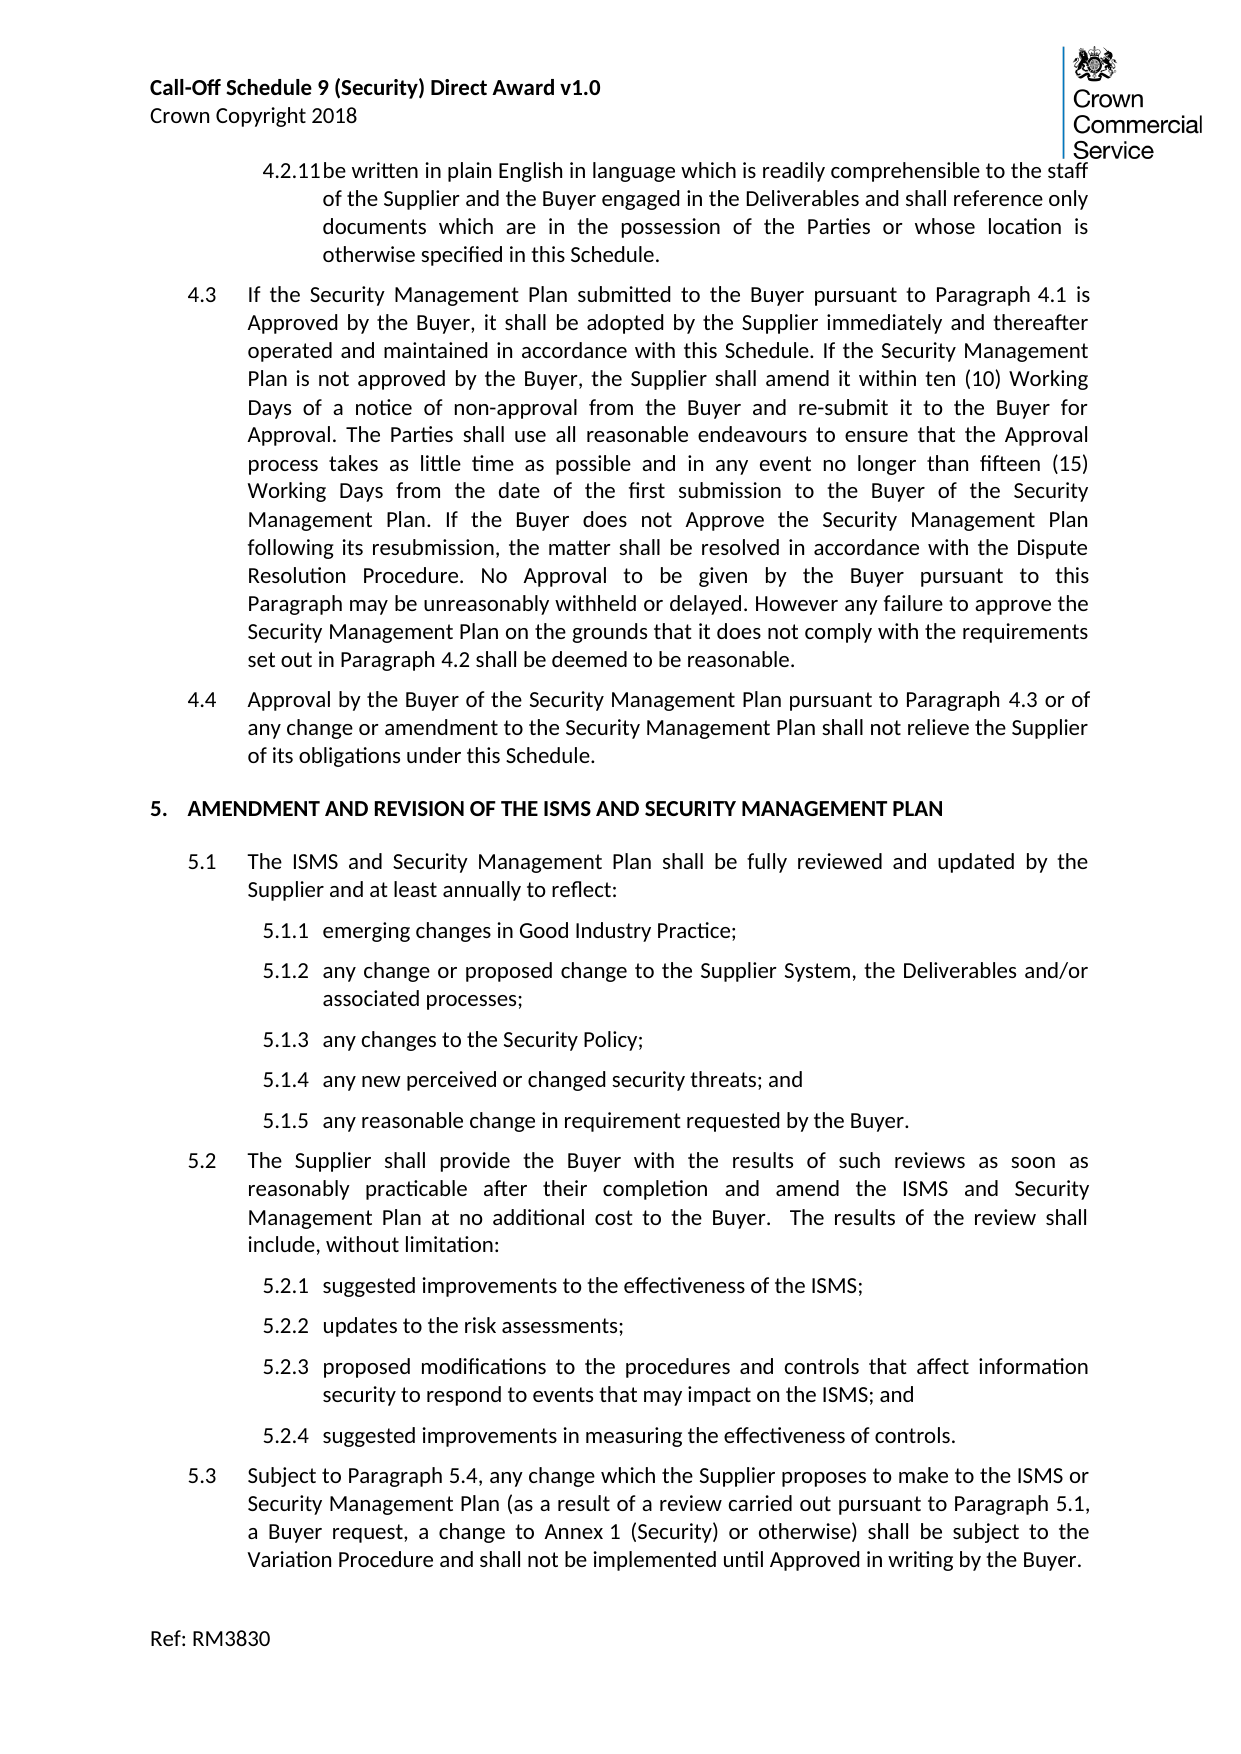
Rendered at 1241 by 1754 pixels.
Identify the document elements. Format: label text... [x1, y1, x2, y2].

text Subject to Paragraph 5.4, any change which the Supplier proposes to make to the ISMS or Security Management Plan (as a result of a review carried out pursuant to Paragraph 5.1, a Buyer request, a change to Annex 1 (Security) or otherwise) shall be subject to the Variation Procedure and shall not be implemented until Approved in writing by the Buyer. [187, 1461, 1090, 1573]
text proposed modifications to the procedures and controls that affect information security to respond to events that may impact on the ISMS; and [262, 1352, 1090, 1408]
text any new perceived or changed security threats; and [262, 1066, 1090, 1093]
text emerging changes in Good Industry Practice; [262, 916, 1090, 944]
text updates to the risk assessments; [262, 1312, 1090, 1340]
text The ISMS and Security Management Plan shall be fully reviewed and updated by the Supplier and at least annually to reflect: [187, 847, 1090, 903]
picture [1062, 46, 1202, 159]
text any reasonable change in requirement requested by the Buyer. [262, 1106, 1090, 1134]
text Approval by the Buyer of the Security Management Plan pursuant to Paragraph 4.3 or of any change or amendment to the Security Management Plan shall not relieve the Supplier of its obligations under this Schedule. [187, 685, 1090, 769]
text suggested improvements in measuring the effectiveness of controls. [262, 1421, 1090, 1449]
text be written in plain English in language which is readily comprehensible to the staff of the Supplier and the Buyer engaged in the Deliverables and shall reference only documents which are in the possession of the Parties or whose location is otherwise specified in this Schedule. [262, 156, 1090, 268]
text If the Security Management Plan submitted to the Buyer pursuant to Paragraph 4.1 is Approved by the Buyer, it shall be adopted by the Supplier immediately and thereafter operated and maintained in accordance with this Schedule. If the Security Management Plan is not approved by the Buyer, the Supplier shall amend it within ten (10) Working Days of a notice of non-approval from the Buyer and re-submit it to the Buyer for Approval. The Parties shall use all reasonable endeavours to ensure that the Approval process takes as little time as possible and in any event no longer than fifteen (15) Working Days from the date of the first submission to the Buyer of the Security Management Plan. If the Buyer does not Approve the Security Management Plan following its resubmission, the matter shall be resolved in accordance with the Dispute Resolution Procedure. No Approval to be given by the Buyer pursuant to this Paragraph may be unreasonably withheld or delayed. However any failure to approve the Security Management Plan on the grounds that it does not comply with the requirements set out in Paragraph 4.2 shall be deemed to be reasonable. [187, 281, 1090, 673]
text any changes to the Security Policy; [262, 1025, 1090, 1053]
text any change or proposed change to the Supplier System, the Deliverables and/or associated processes; [262, 956, 1090, 1012]
subtitle AMENDMENT AND REVISION OF THE ISMS AND SECURITY MANAGEMENT PLAN [150, 794, 1090, 822]
text suggested improvements to the effectiveness of the ISMS; [262, 1271, 1090, 1299]
text The Supplier shall provide the Buyer with the results of such reviews as soon as reasonably practicable after their completion and amend the ISMS and Security Management Plan at no additional cost to the Buyer. The results of the review shall include, without limitation: [187, 1147, 1090, 1259]
